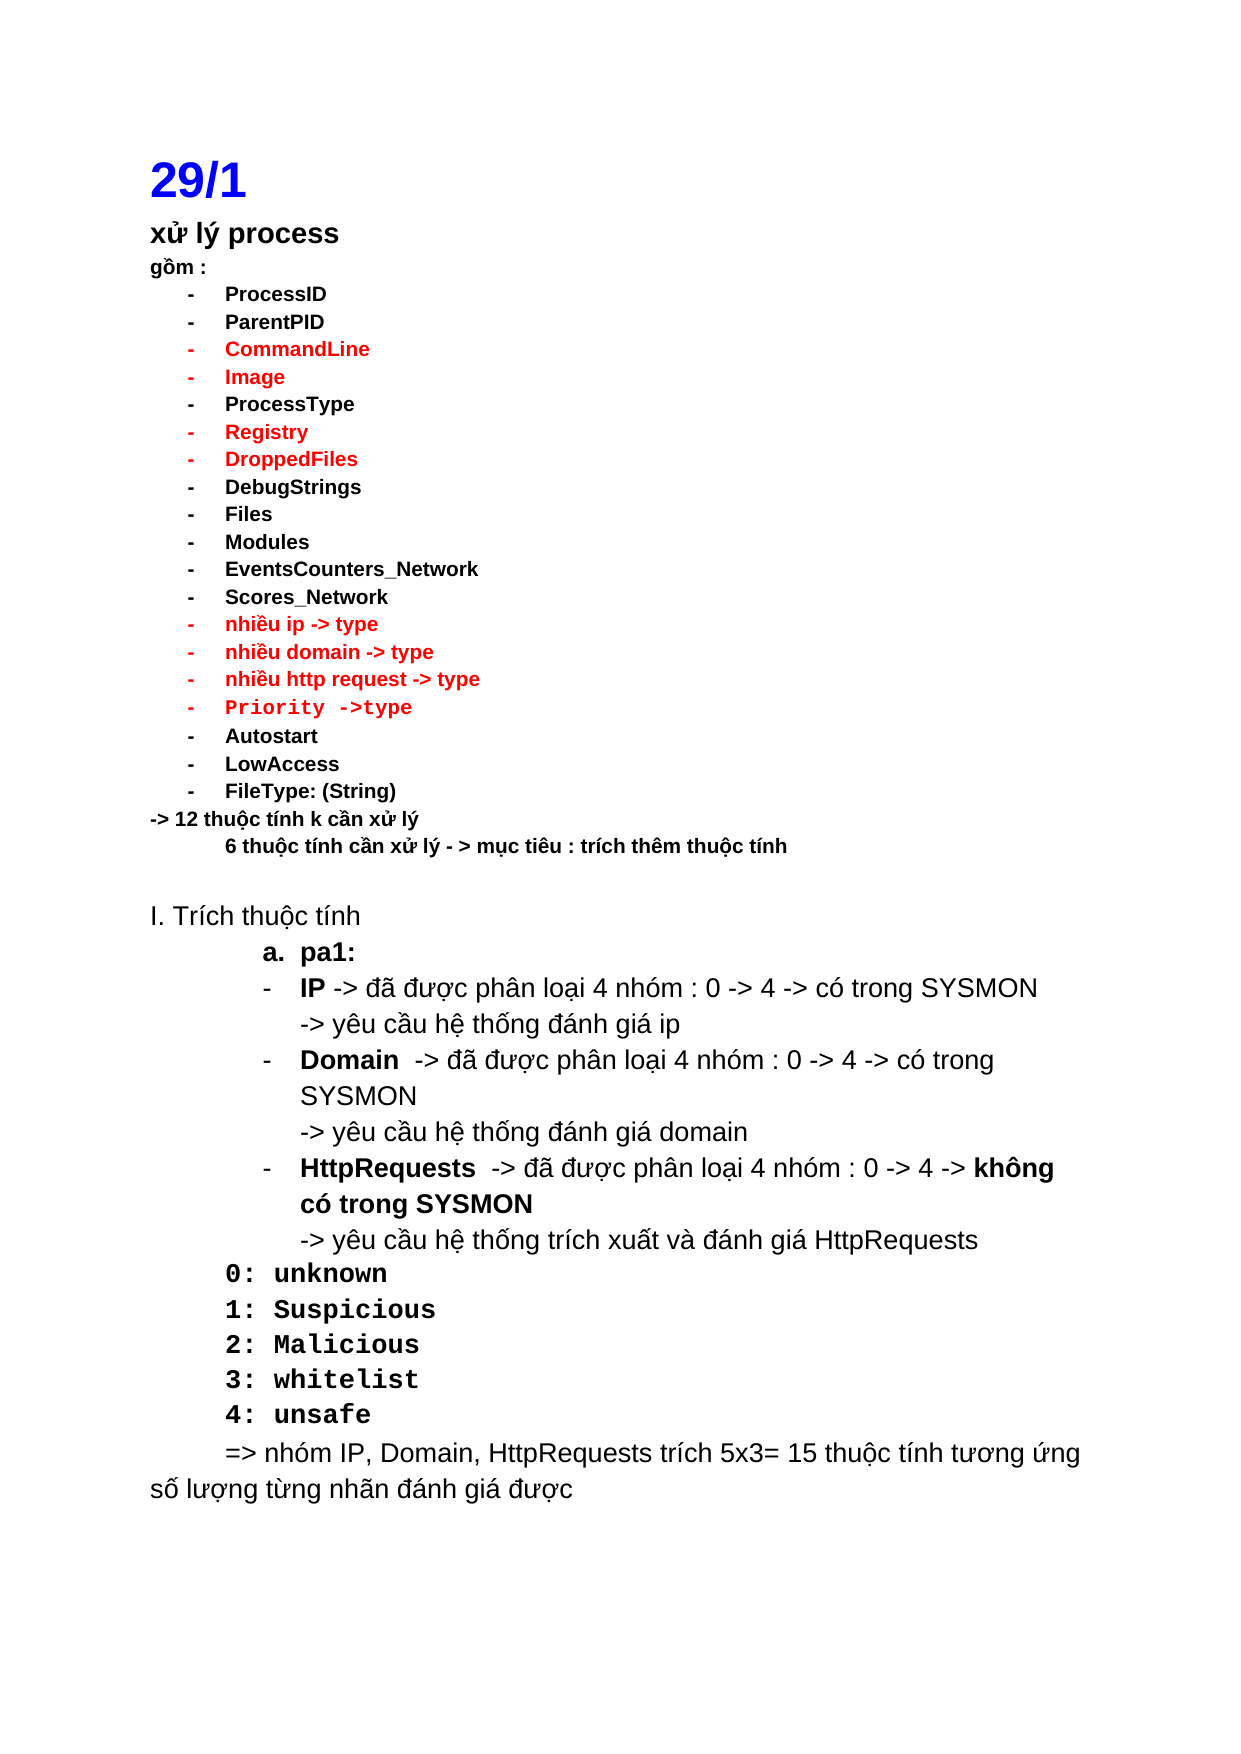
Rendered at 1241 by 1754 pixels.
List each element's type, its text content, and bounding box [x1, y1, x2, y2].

list LowAccess [187, 752, 1090, 776]
text 4: unsafe [150, 1401, 1090, 1432]
list ProcessType [187, 392, 1090, 416]
list nhiều domain -> type [187, 639, 1090, 663]
list ParentPID [187, 309, 1090, 333]
text I. Trích thuộc tính [150, 900, 1090, 932]
list HttpRequests -> đã được phân loại 4 nhóm : 0 -> 4 -> không có trong SYSMON [262, 1152, 1090, 1219]
text 2: Malicious [150, 1331, 1090, 1361]
text 0: unknown [150, 1260, 1090, 1290]
text -> yêu cầu hệ thống đánh giá domain [150, 1116, 1090, 1147]
list DebugStrings [187, 474, 1090, 498]
text -> yêu cầu hệ thống đánh giá ip [300, 1008, 1090, 1039]
text xử lý process [150, 216, 1090, 249]
text 29/1 [150, 150, 1090, 207]
list pa1: [262, 936, 1090, 967]
list EventsCounters_Network [187, 557, 1090, 581]
list Priority ->type [187, 694, 1090, 720]
list Modules [187, 529, 1090, 553]
list Autostart [187, 724, 1090, 748]
list Files [187, 502, 1090, 526]
text 6 thuộc tính cần xử lý - > mục tiêu : trích thêm thuộc tính [150, 834, 1090, 858]
text -> 12 thuộc tính k cần xử lý [150, 807, 1090, 831]
list nhiều http request -> type [187, 667, 1090, 691]
list DroppedFiles [187, 447, 1090, 471]
list ProcessID [187, 282, 1090, 306]
text -> yêu cầu hệ thống trích xuất và đánh giá HttpRequests [150, 1224, 1090, 1255]
text 1: Suspicious [150, 1295, 1090, 1326]
list Registry [187, 419, 1090, 443]
list Scores_Network [187, 584, 1090, 608]
text 3: whitelist [150, 1366, 1090, 1397]
list IP -> đã được phân loại 4 nhóm : 0 -> 4 -> có trong SYSMON [262, 972, 1090, 1003]
text gồm : [150, 254, 1090, 278]
list CommandLine [187, 337, 1090, 361]
text => nhóm IP, Domain, HttpRequests trích 5x3= 15 thuộc tính tương ứng số lượng từng nhãn đánh giá được [150, 1437, 1090, 1504]
list Domain -> đã được phân loại 4 nhóm : 0 -> 4 -> có trong SYSMON [262, 1044, 1090, 1111]
list FileType: (String) [187, 779, 1090, 803]
list Image [187, 364, 1090, 388]
list nhiều ip -> type [187, 612, 1090, 636]
